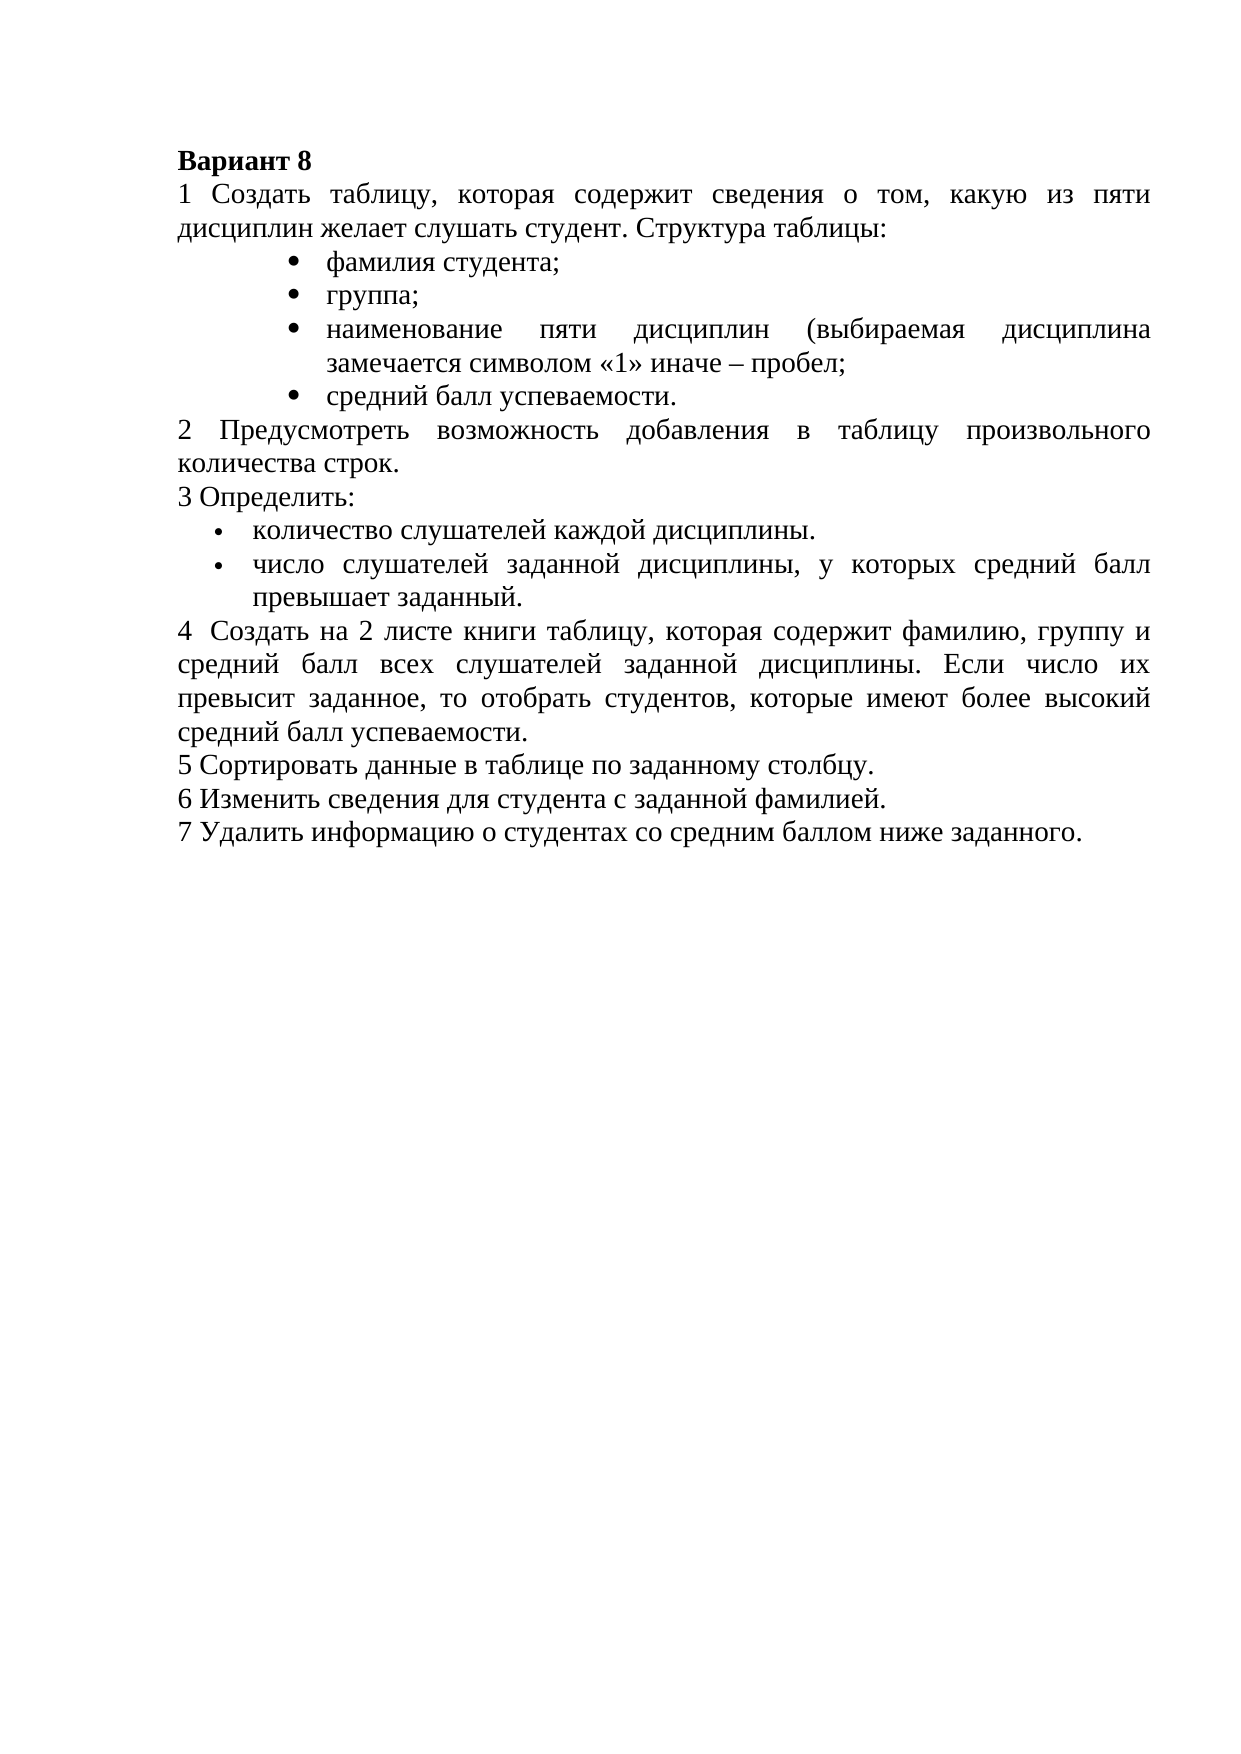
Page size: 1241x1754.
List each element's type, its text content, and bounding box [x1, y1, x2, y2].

list средний балл успеваемости. [288, 378, 1152, 412]
text 3 Определить: [177, 479, 1152, 512]
text Вариант 8 [177, 143, 1152, 177]
text 4 Создать на 2 листе книги таблицу, которая содержит фамилию, группу и средний балл всех слушателей заданной дисциплины. Если число их превысит заданное, то отобрать студентов, которые имеют более высокий средний балл успеваемости. [177, 613, 1152, 747]
list количество слушателей каждой дисциплины. [215, 512, 1152, 546]
text 2 Предусмотреть возможность добавления в таблицу произвольного количества строк. [177, 412, 1152, 479]
text 6 Изменить сведения для студента с заданной фамилией. [177, 781, 1152, 814]
list число слушателей заданной дисциплины, у которых средний балл превышает заданный. [215, 546, 1152, 613]
text 1 Создать таблицу, которая содержит сведения о том, какую из пяти дисциплин желает слушать студент. Структура таблицы: [177, 177, 1152, 244]
text 7 Удалить информацию о студентах со средним баллом ниже заданного. [177, 814, 1152, 848]
list фамилия студента; [288, 244, 1152, 277]
list группа; [288, 277, 1152, 311]
text 5 Сортировать данные в таблице по заданному столбцу. [177, 747, 1152, 781]
list наименование пяти дисциплин (выбираемая дисциплина замечается символом «1» иначе – пробел; [288, 311, 1152, 378]
